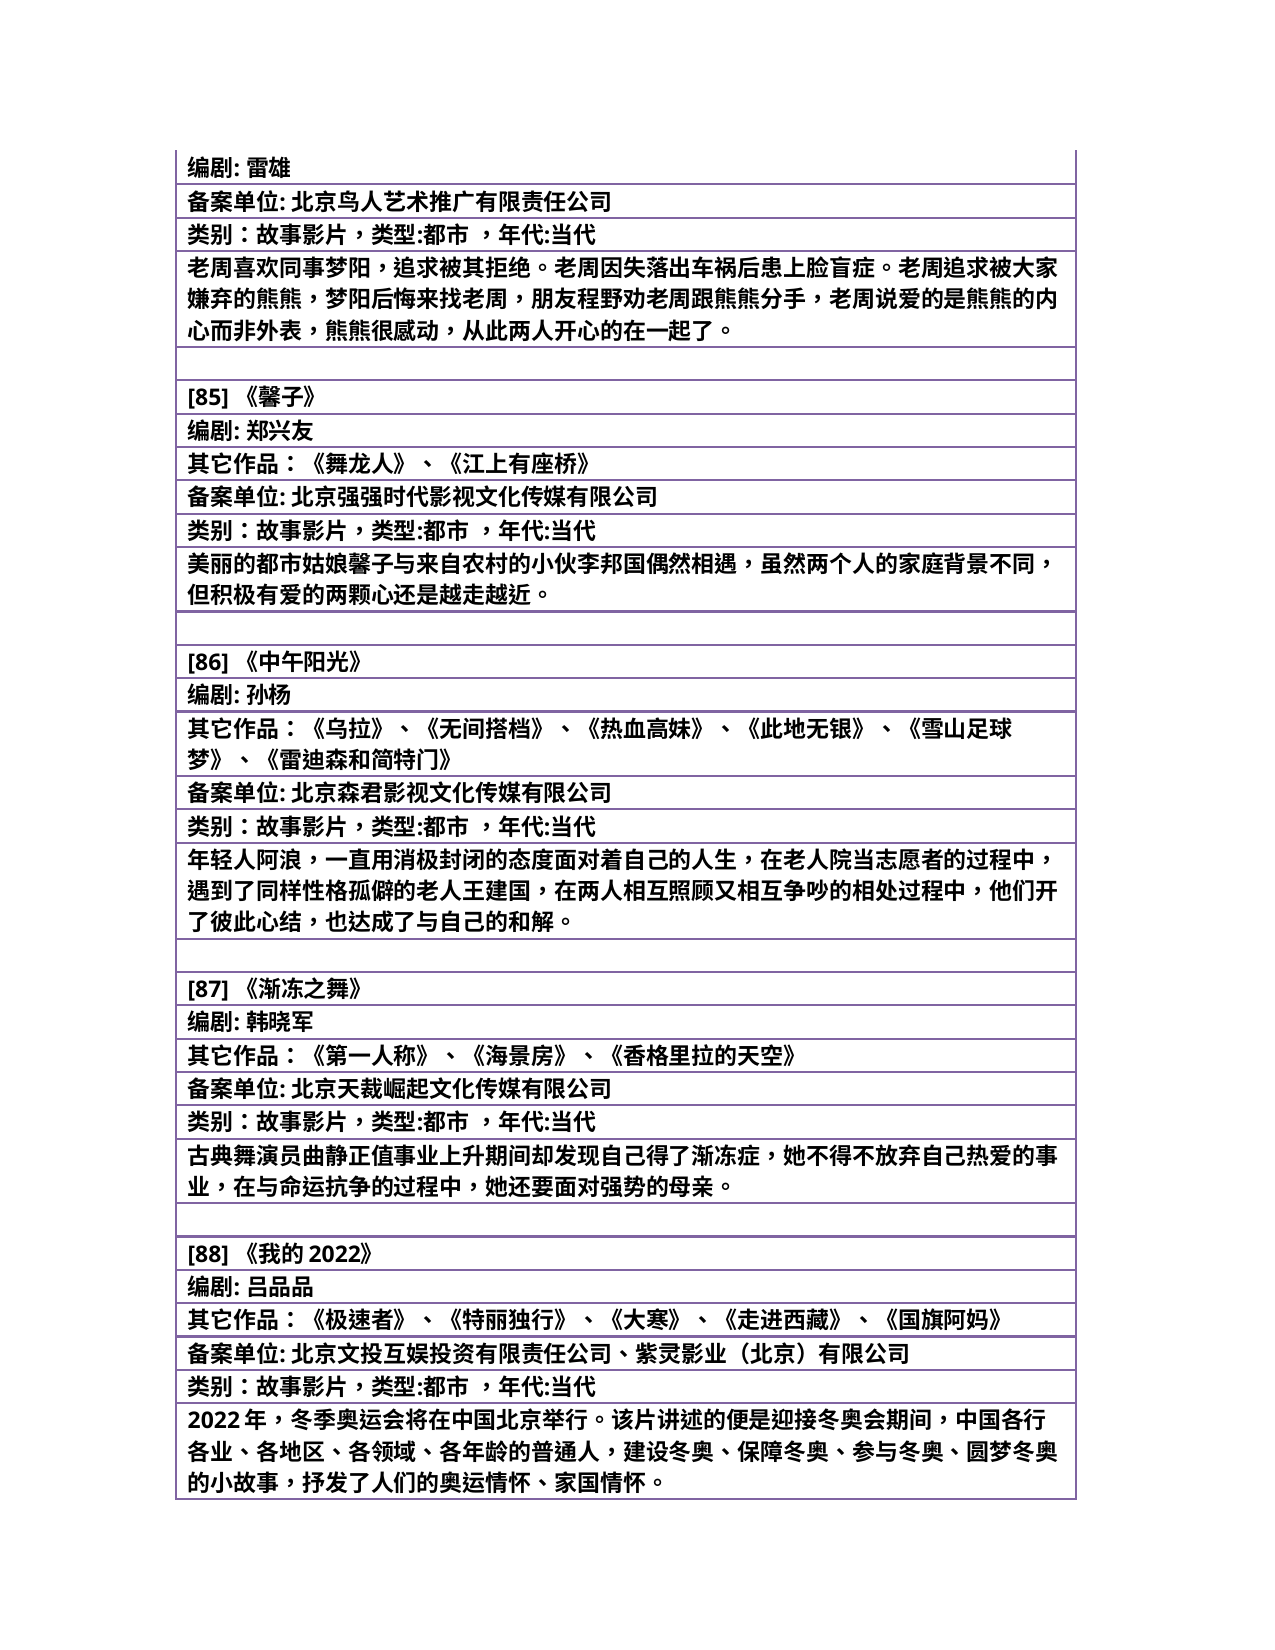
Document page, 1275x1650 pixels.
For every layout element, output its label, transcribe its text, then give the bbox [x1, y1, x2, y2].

table_cell 编剧: 郑兴友 [177, 415, 1075, 446]
table_cell 类别：故事影片，类型:都市 ，年代:当代 [177, 515, 1075, 546]
table_cell 备案单位: 北京鸟人艺术推广有限责任公司 [177, 185, 1075, 217]
table_cell 类别：故事影片，类型:都市 ，年代:当代 [177, 1371, 1075, 1402]
table_cell 类别：故事影片，类型:都市 ，年代:当代 [177, 810, 1075, 842]
table_cell 类别：故事影片，类型:都市 ，年代:当代 [177, 1106, 1075, 1137]
table_cell [86] 《中午阳光》 [177, 646, 1075, 677]
table_cell 编剧: 雷雄 [177, 150, 1075, 183]
table_cell 备案单位: 北京文投互娱投资有限责任公司、紫灵影业（北京）有限公司 [177, 1338, 1075, 1369]
table_cell 备案单位: 北京强强时代影视文化传媒有限公司 [177, 481, 1075, 512]
table_cell 备案单位: 北京森君影视文化传媒有限公司 [177, 777, 1075, 808]
table_cell 其它作品：《舞龙人》、《江上有座桥》 [177, 448, 1075, 479]
table_cell [177, 1204, 1075, 1235]
table_cell 编剧: 吕品品 [177, 1271, 1075, 1302]
table_cell 其它作品：《乌拉》、《无间搭档》、《热血高妹》、《此地无银》、《雪山足球梦》、《雷迪森和简特门》 [177, 713, 1075, 775]
table_cell [177, 940, 1075, 971]
table_cell 其它作品：《极速者》、《特丽独行》、《大寒》、《走进西藏》、《国旗阿妈》 [177, 1304, 1075, 1335]
table_cell [85] 《馨子》 [177, 381, 1075, 412]
table_cell 编剧: 孙杨 [177, 679, 1075, 710]
table_cell 其它作品：《第一人称》、《海景房》、《香格里拉的天空》 [177, 1040, 1075, 1071]
table_cell 类别：故事影片，类型:都市 ，年代:当代 [177, 219, 1075, 250]
table_cell 古典舞演员曲静正值事业上升期间却发现自己得了渐冻症，她不得不放弃自己热爱的事业，在与命运抗争的过程中，她还要面对强势的母亲。 [177, 1140, 1075, 1202]
table_cell 编剧: 韩晓军 [177, 1006, 1075, 1037]
table_cell 年轻人阿浪，一直用消极封闭的态度面对着自己的人生，在老人院当志愿者的过程中，遇到了同样性格孤僻的老人王建国，在两人相互照顾又相互争吵的相处过程中，他们开了彼此心结，也达成了与自己的和解。 [177, 844, 1075, 937]
table_cell 老周喜欢同事梦阳，追求被其拒绝。老周因失落出车祸后患上脸盲症。老周追求被大家嫌弃的熊熊，梦阳后悔来找老周，朋友程野劝老周跟熊熊分手，老周说爱的是熊熊的内心而非外表，熊熊很感动，从此两人开心的在一起了。 [177, 252, 1075, 346]
table_cell [177, 348, 1075, 379]
table_cell [177, 613, 1075, 644]
table_cell [88] 《我的2022》 [177, 1238, 1075, 1269]
table_cell [87] 《渐冻之舞》 [177, 973, 1075, 1004]
table_cell 2022年，冬季奥运会将在中国北京举行。该片讲述的便是迎接冬奥会期间，中国各行各业、各地区、各领域、各年龄的普通人，建设冬奥、保障冬奥、参与冬奥、圆梦冬奥的小故事，抒发了人们的奥运情怀、家国情怀。 [177, 1404, 1075, 1498]
table_cell 美丽的都市姑娘馨子与来自农村的小伙李邦国偶然相遇，虽然两个人的家庭背景不同，但积极有爱的两颗心还是越走越近。 [177, 548, 1075, 610]
table_cell 备案单位: 北京天裁崛起文化传媒有限公司 [177, 1073, 1075, 1104]
